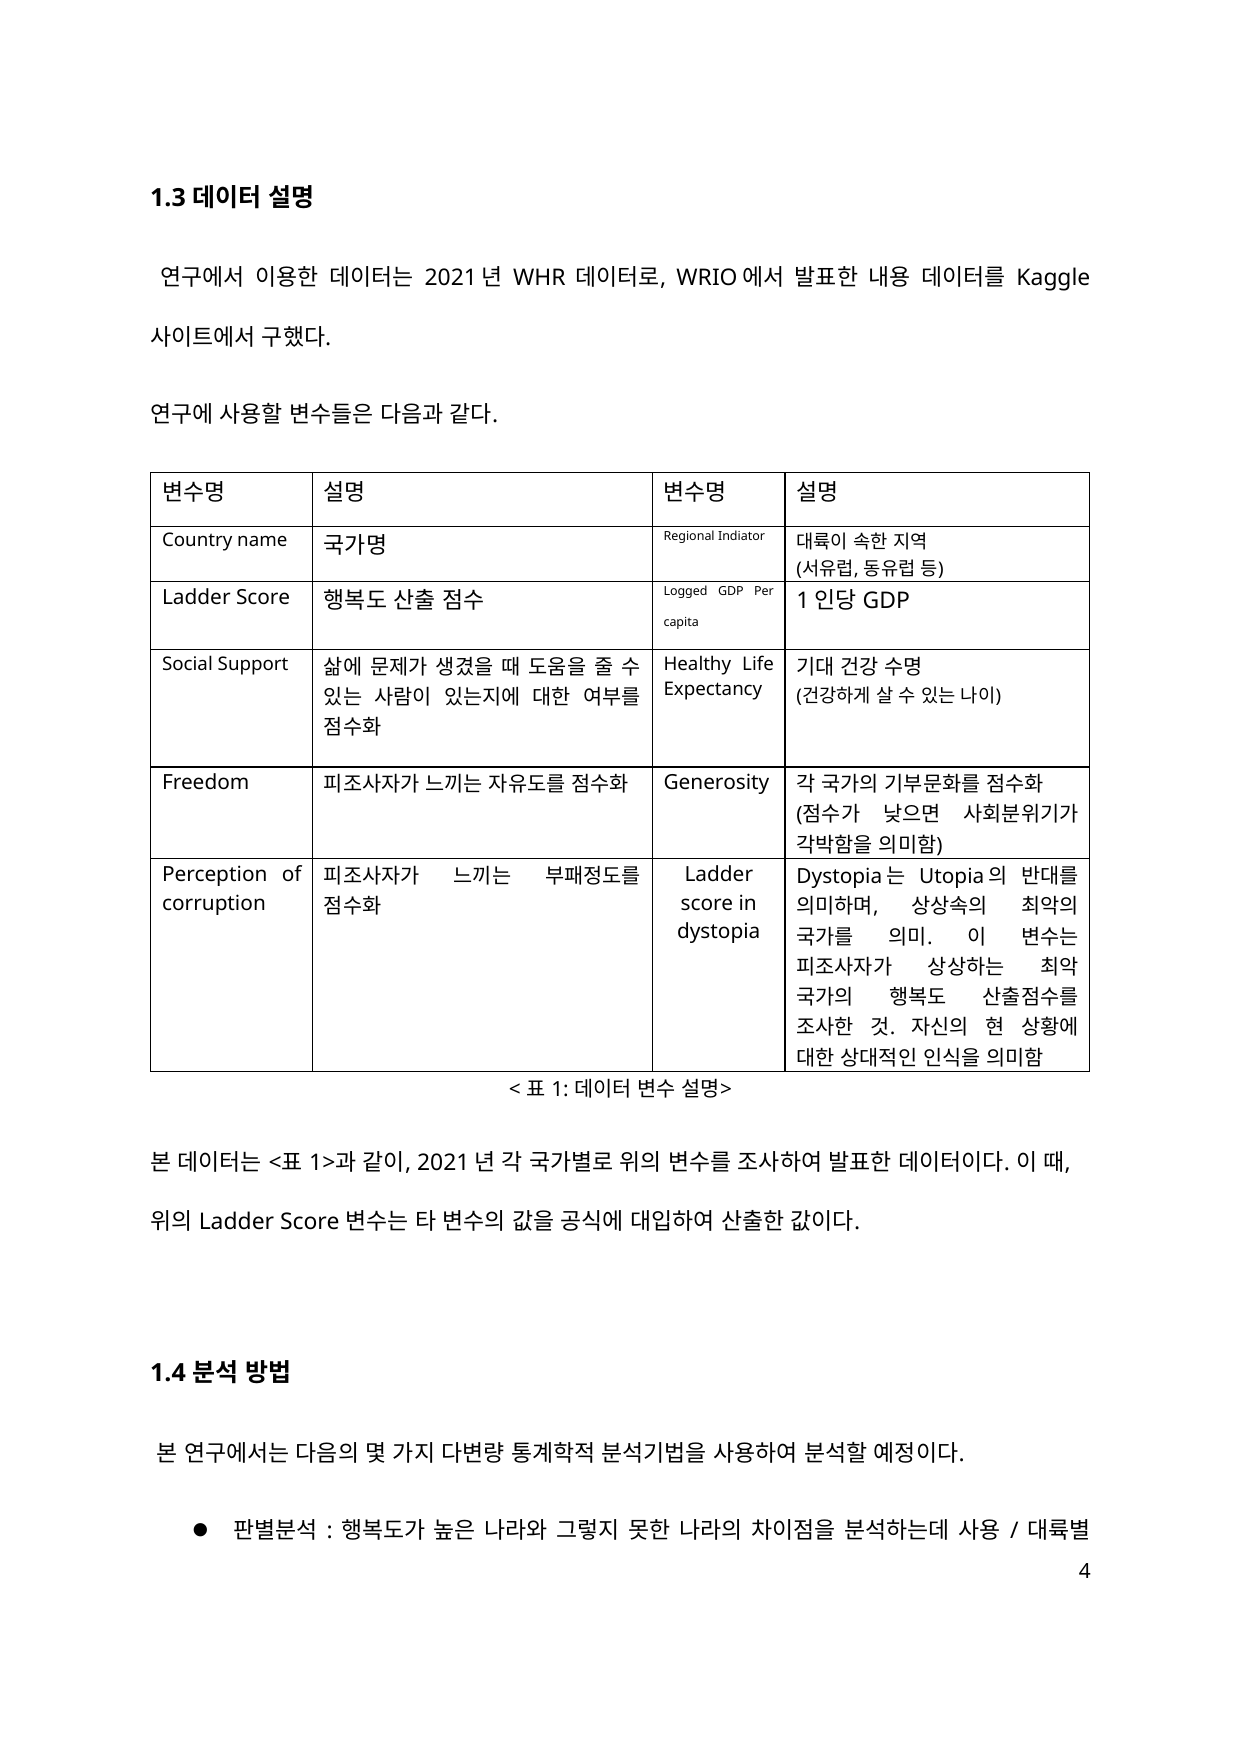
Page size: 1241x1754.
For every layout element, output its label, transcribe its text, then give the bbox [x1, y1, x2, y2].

table_cell Social Support [151, 650, 312, 766]
table_header 변수명 [653, 473, 784, 526]
table_cell 대륙이 속한 지역 (서유럽, 동유럽 등) [786, 527, 1089, 581]
table_cell Ladder score in dystopia [653, 859, 784, 1071]
table_cell Country name [151, 527, 312, 581]
table_cell 기대 건강 수명 (건강하게 살 수 있는 나이) [786, 650, 1089, 766]
text 1.3 데이터 설명 [150, 177, 1090, 213]
table_cell 삶에 문제가 생겼을 때 도움을 줄 수 있는 사람이 있는지에 대한 여부를 점수화 [313, 650, 652, 766]
table_cell 1인당 GDP [786, 582, 1089, 649]
text 본 연구에서는 다음의 몇 가지 다변량 통계학적 분석기법을 사용하여 분석할 예정이다. [150, 1435, 1090, 1468]
table_cell 피조사자가 느끼는 자유도를 점수화 [313, 768, 652, 858]
text < 표 1: 데이터 변수 설명> [150, 1072, 1090, 1102]
table_cell Ladder Score [151, 582, 312, 649]
text 연구에서 이용한 데이터는 2021년 WHR 데이터로, WRIO에서 발표한 내용 데이터를 Kaggle 사이트에서 구했다. [150, 259, 1090, 352]
table_header 변수명 [151, 473, 312, 526]
table_cell Freedom [151, 768, 312, 858]
table_cell Dystopia는 Utopia의 반대를 의미하며, 상상속의 최악의 국가를 의미. 이 변수는 피조사자가 상상하는 최악 국가의 행복도 산출점수를 조사한 것. 자신의 현 상황에 대한 상대적인 인식을 의미함 [786, 859, 1089, 1071]
table_header 설명 [786, 473, 1089, 526]
table_cell Generosity [653, 768, 784, 858]
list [192, 1512, 1090, 1545]
table_header 설명 [313, 473, 652, 526]
text 1.4 분석 방법 [150, 1353, 1090, 1389]
table_cell 국가명 [313, 527, 652, 581]
table_cell 피조사자가 느끼는 부패정도를 점수화 [313, 859, 652, 1071]
text 본 데이터는 <표 1>과 같이, 2021년 각 국가별로 위의 변수를 조사하여 발표한 데이터이다. 이 때, 위의 Ladder Score 변수는 타 변수의 값을 공식에 대입하여 산출한 값이다. [150, 1143, 1090, 1237]
table_cell Healthy Life Expectancy [653, 650, 784, 766]
table_cell 행복도 산출 점수 [313, 582, 652, 649]
table_cell Regional Indiator [653, 527, 784, 581]
table_cell Perception of corruption [151, 859, 312, 1071]
text 연구에 사용할 변수들은 다음과 같다. [150, 396, 1090, 429]
table_cell 각 국가의 기부문화를 점수화 (점수가 낮으면 사회분위기가 각박함을 의미함) [786, 768, 1089, 858]
table_cell Logged GDP Per capita [653, 582, 784, 649]
